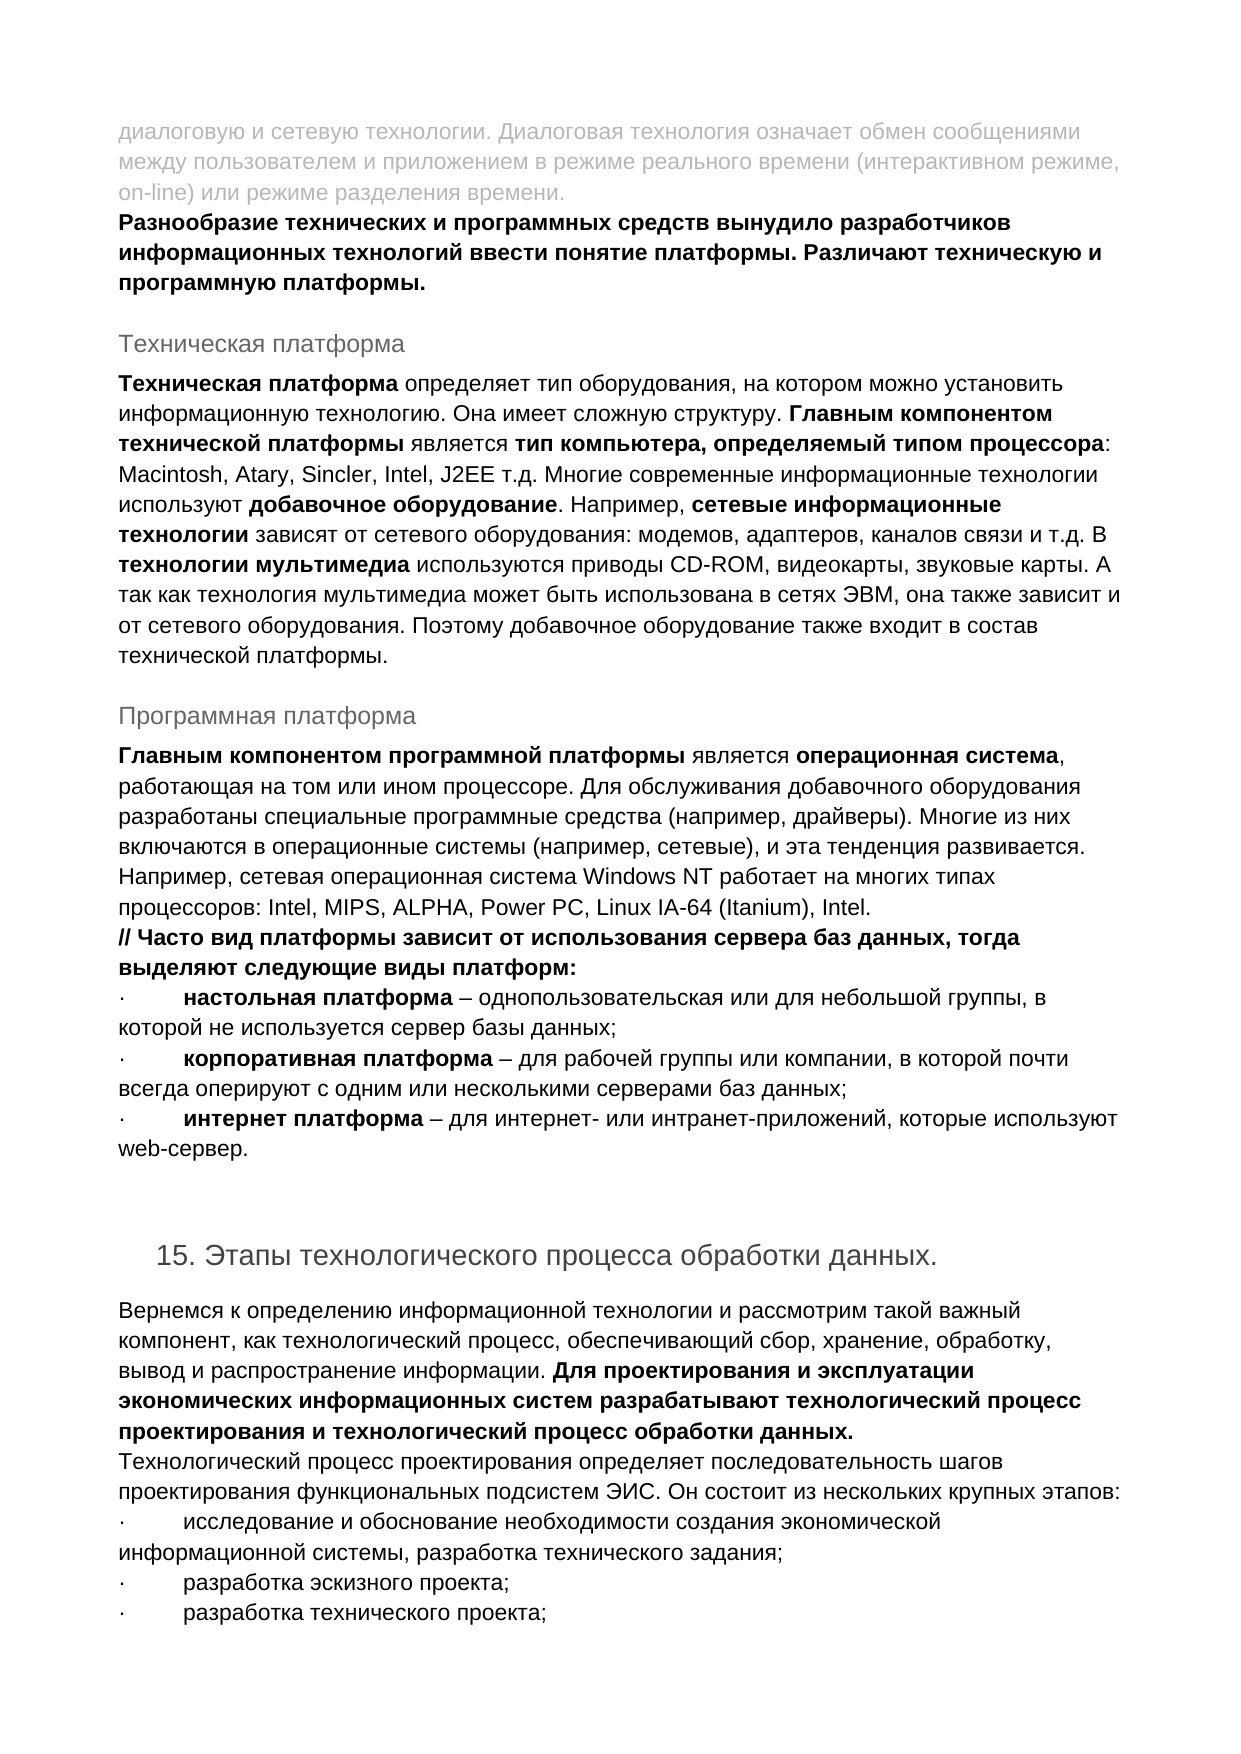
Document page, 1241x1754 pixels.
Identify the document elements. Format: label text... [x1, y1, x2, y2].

subtitle Программная платформа [118, 701, 1122, 730]
subtitle 15. Этапы технологического процесса обработки данных. [156, 1238, 1122, 1272]
subtitle Техническая платформа [118, 328, 1122, 357]
text Технологический процесс проектирования определяет последовательность шагов проектирования функциональных подсистем ЭИС. Он состоит из нескольких крупных этапов: [118, 1448, 1122, 1504]
text Вернемся к определению информационной технологии и рассмотрим такой важный компонент, как технологический процесс, обеспечивающий сбор, хранение, обработку, вывод и распространение информации. Для проектирования и эксплуатации экономических информационных систем разрабатывают технологический процесс проектирования и технологический процесс обработки данных. [118, 1297, 1122, 1444]
text · исследование и обоснование необходимости создания экономической информационной системы, разработка технического задания; [118, 1508, 1122, 1565]
text · интернет платформа – для интернет- или интранет-приложений, которые используют web-сервер. [118, 1105, 1122, 1162]
text · настольная платформа – однопользовательская или для небольшой группы, в которой не используется сервер базы данных; [118, 984, 1122, 1041]
text Например, сетевая операционная система Windows NT работает на многих типах процессоров: Intel, MIPS, ALPHA, Power PC, Linux IA-64 (Itanium), Intel. [118, 863, 1122, 920]
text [118, 118, 1122, 205]
text · разработка эскизного проекта; [118, 1569, 1122, 1595]
text // Часто вид платформы зависит от использования сервера баз данных, тогда выделяют следующие виды платформ: [118, 924, 1122, 980]
text Главным компонентом программной платформы является операционная система, работающая на том или ином процессоре. Для обслуживания добавочного оборудования разработаны специальные программные средства (например, драйверы). Многие из них включаются в операционные системы (например, сетевые), и эта тенденция развивается. [118, 742, 1122, 859]
text · корпоративная платформа – для рабочей группы или компании, в которой почти всегда оперируют с одним или несколькими серверами баз данных; [118, 1044, 1122, 1101]
text Техническая платформа определяет тип оборудования, на котором можно установить информационную технологию. Она имеет сложную структуру. Главным компонентом технической платформы является тип компьютера, определяемый типом процессора: Macintosh, Atary, Sincler, Intel, J2EE т.д. Многие современные информационные технологии используют добавочное оборудование. Например, сетевые информационные технологии зависят от сетевого оборудования: модемов, адаптеров, каналов связи и т.д. В технологии мультимедиа используются приводы CD-ROM, видеокарты, звуковые карты. А так как технология мультимедиа может быть использована в сетях ЭВМ, она также зависит и от сетевого оборудования. Поэтому добавочное оборудование также входит в состав технической платформы. [118, 370, 1122, 668]
text Разнообразие технических и программных средств вынудило разработчиков информационных технологий ввести понятие платформы. Различают техническую и программную платформы. [118, 209, 1122, 296]
text · разработка технического проекта; [118, 1599, 1122, 1625]
